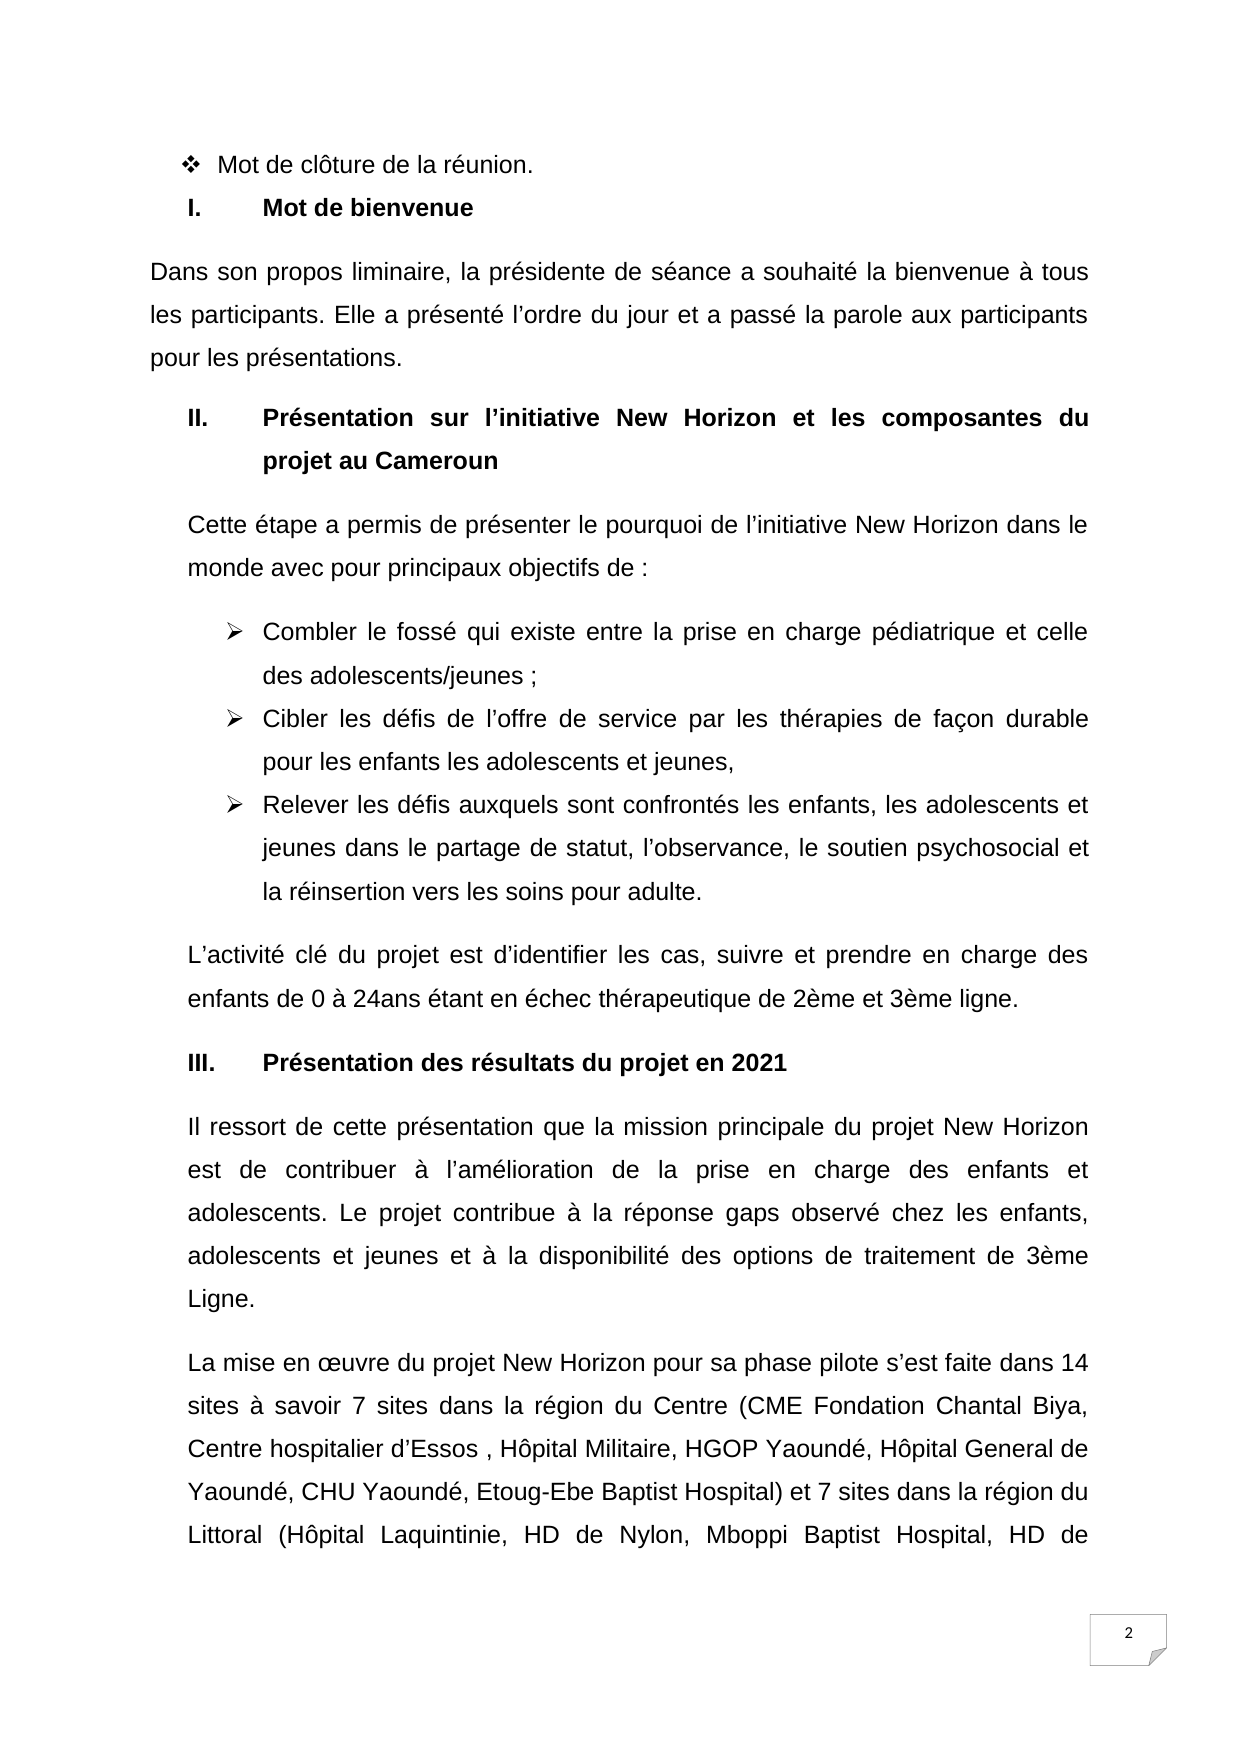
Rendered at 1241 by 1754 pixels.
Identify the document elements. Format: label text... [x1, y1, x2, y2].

text Dans son propos liminaire, la présidente de séance a souhaité la bienvenue à tous les participants. Elle a présenté l’ordre du jour et a passé la parole aux participants pour les présentations. [150, 257, 1090, 372]
list Cibler les défis de l’offre de service par les thérapies de façon durable pour les enfants les adolescents et jeunes, [225, 704, 1090, 776]
list Mot de clôture de la réunion. [179, 150, 1090, 179]
list Présentation sur l’initiative New Horizon et les composantes du projet au Cameroun [187, 403, 1090, 475]
text L’activité clé du projet est d’identifier les cas, suivre et prendre en charge des enfants de 0 à 24ans étant en échec thérapeutique de 2ème et 3ème ligne. [187, 940, 1090, 1012]
text Cette étape a permis de présenter le pourquoi de l’initiative New Horizon dans le monde avec pour principaux objectifs de : [187, 510, 1090, 582]
list Mot de bienvenue [187, 193, 1090, 222]
text Il ressort de cette présentation que la mission principale du projet New Horizon est de contribuer à l’amélioration de la prise en charge des enfants et adolescents. Le projet contribue à la réponse gaps observé chez les enfants, adolescents et jeunes et à la disponibilité des options de traitement de 3ème Ligne. [187, 1111, 1090, 1313]
list Relever les défis auxquels sont confrontés les enfants, les adolescents et jeunes dans le partage de statut, l’observance, le soutien psychosocial et la réinsertion vers les soins pour adulte. [225, 790, 1090, 905]
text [187, 1348, 1090, 1549]
list Combler le fossé qui existe entre la prise en charge pédiatrique et celle des adolescents/jeunes ; [225, 617, 1090, 689]
list Présentation des résultats du projet en 2021 [187, 1047, 1090, 1076]
